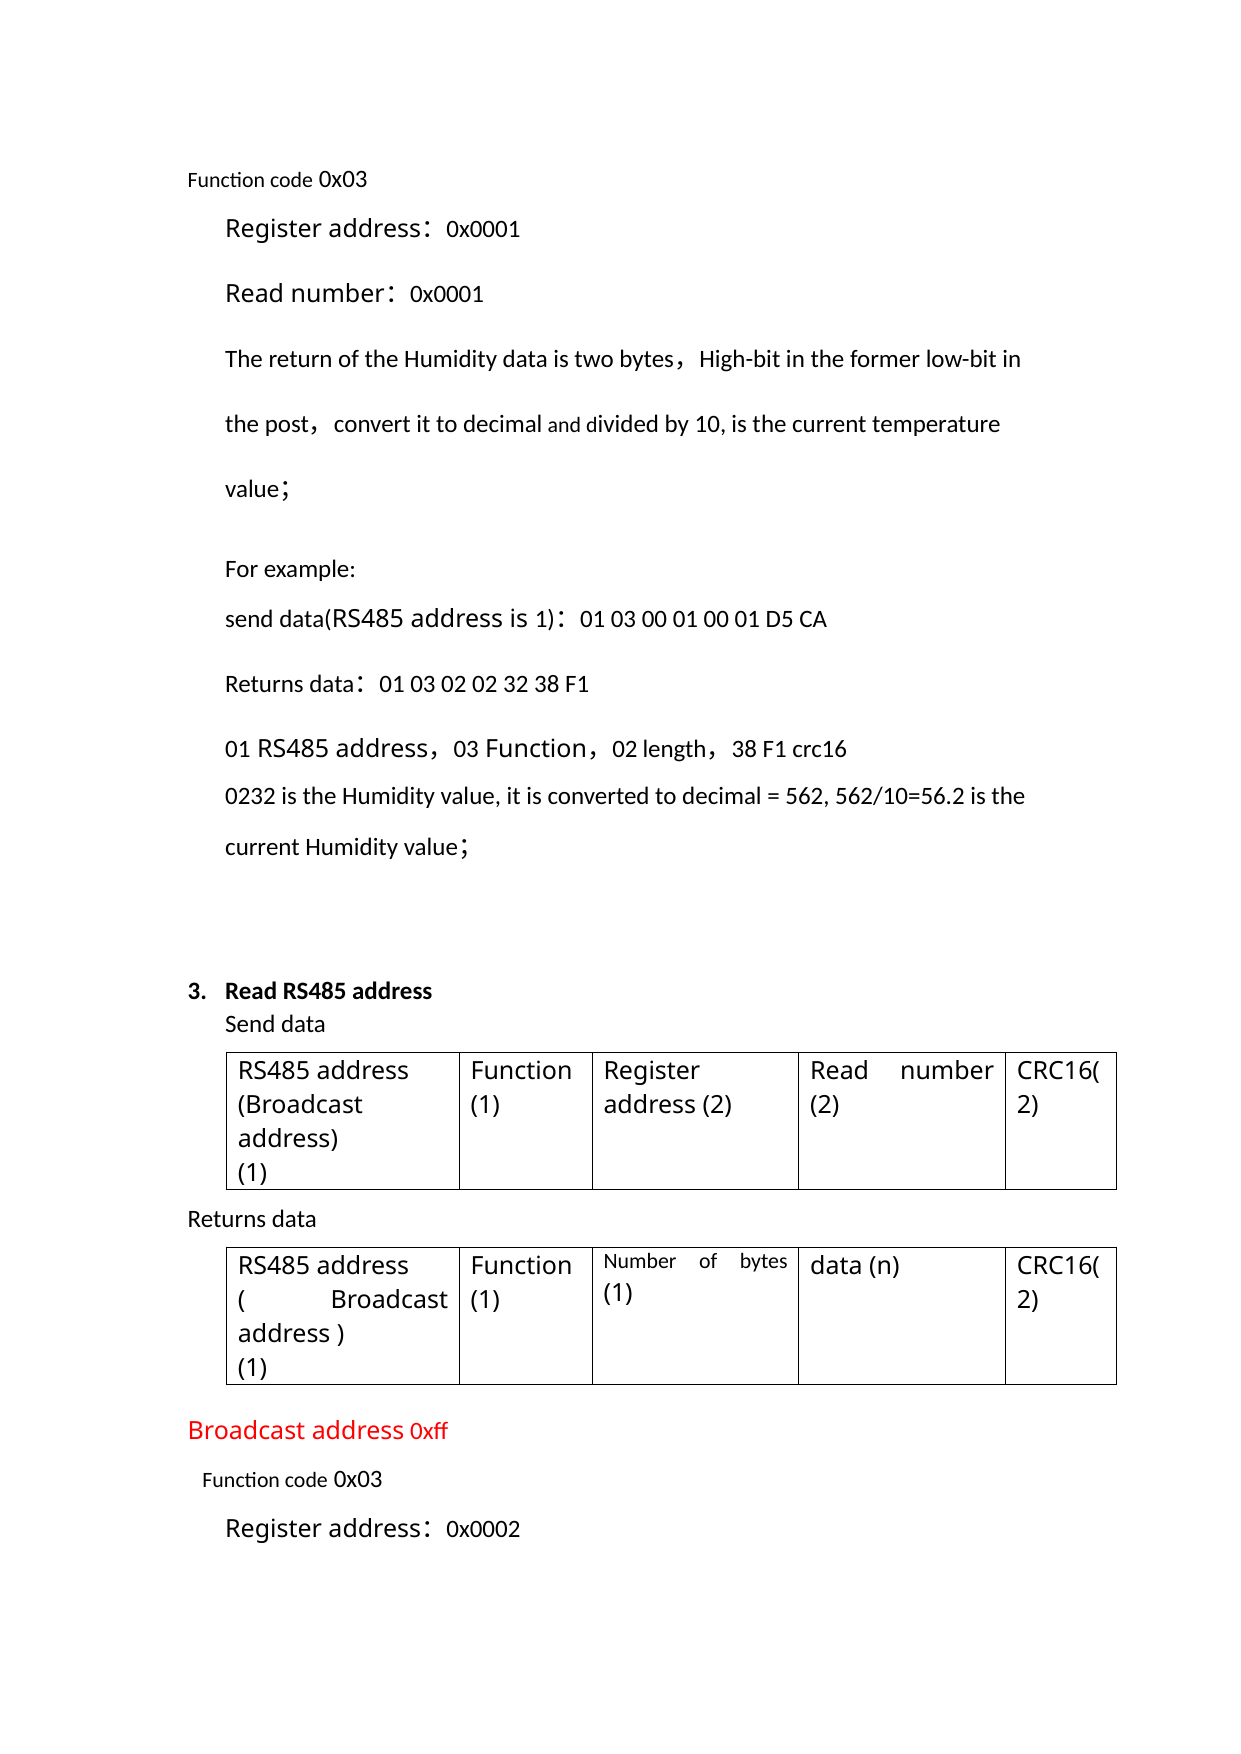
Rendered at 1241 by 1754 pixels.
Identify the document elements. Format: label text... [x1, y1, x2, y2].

text 0232 is the Humidity value, it is converted to decimal = 562, 562/10=56.2 is the current Humidity value； [225, 779, 1053, 877]
table_header Register address (2) [593, 1053, 798, 1189]
table_header RS485 address ( Broadcast address ) (1) [227, 1248, 459, 1384]
table_header data (n) [799, 1248, 1005, 1384]
text Function code 0x03 [187, 1462, 1053, 1494]
table_header Number of bytes (1) [593, 1248, 798, 1384]
text Returns data：01 03 02 02 32 38 F1 [225, 649, 1053, 714]
text Register address：0x0002 [225, 1494, 1053, 1559]
table_header RS485 address (Broadcast address) (1) [227, 1053, 459, 1189]
text Function code 0x03 [187, 162, 1053, 194]
text 01 RS485 address，03 Function，02 length，38 F1 crc16 [225, 714, 1053, 779]
table_header Read number (2) [799, 1053, 1005, 1189]
text Send data [225, 1007, 1053, 1039]
text Read number：0x0001 [225, 259, 1053, 324]
text Returns data [187, 1072, 1053, 1234]
table_header Function (1) [460, 1248, 592, 1384]
table_header CRC16(2) [1006, 1248, 1116, 1384]
text send data(RS485 address is 1)：01 03 00 01 00 01 D5 CA [225, 584, 1053, 649]
text Register address：0x0001 [225, 194, 1053, 259]
text The return of the Humidity data is two bytes，High-bit in the former low-bit in the post，convert it to decimal and divided by 10, is the current temperature value； [225, 324, 1053, 519]
list Read RS485 address [187, 974, 1053, 1007]
text Broadcast address 0xff [187, 1299, 1053, 1462]
table_header Function (1) [460, 1053, 592, 1189]
text For example: [225, 552, 1053, 584]
table_header CRC16(2) [1006, 1053, 1116, 1189]
